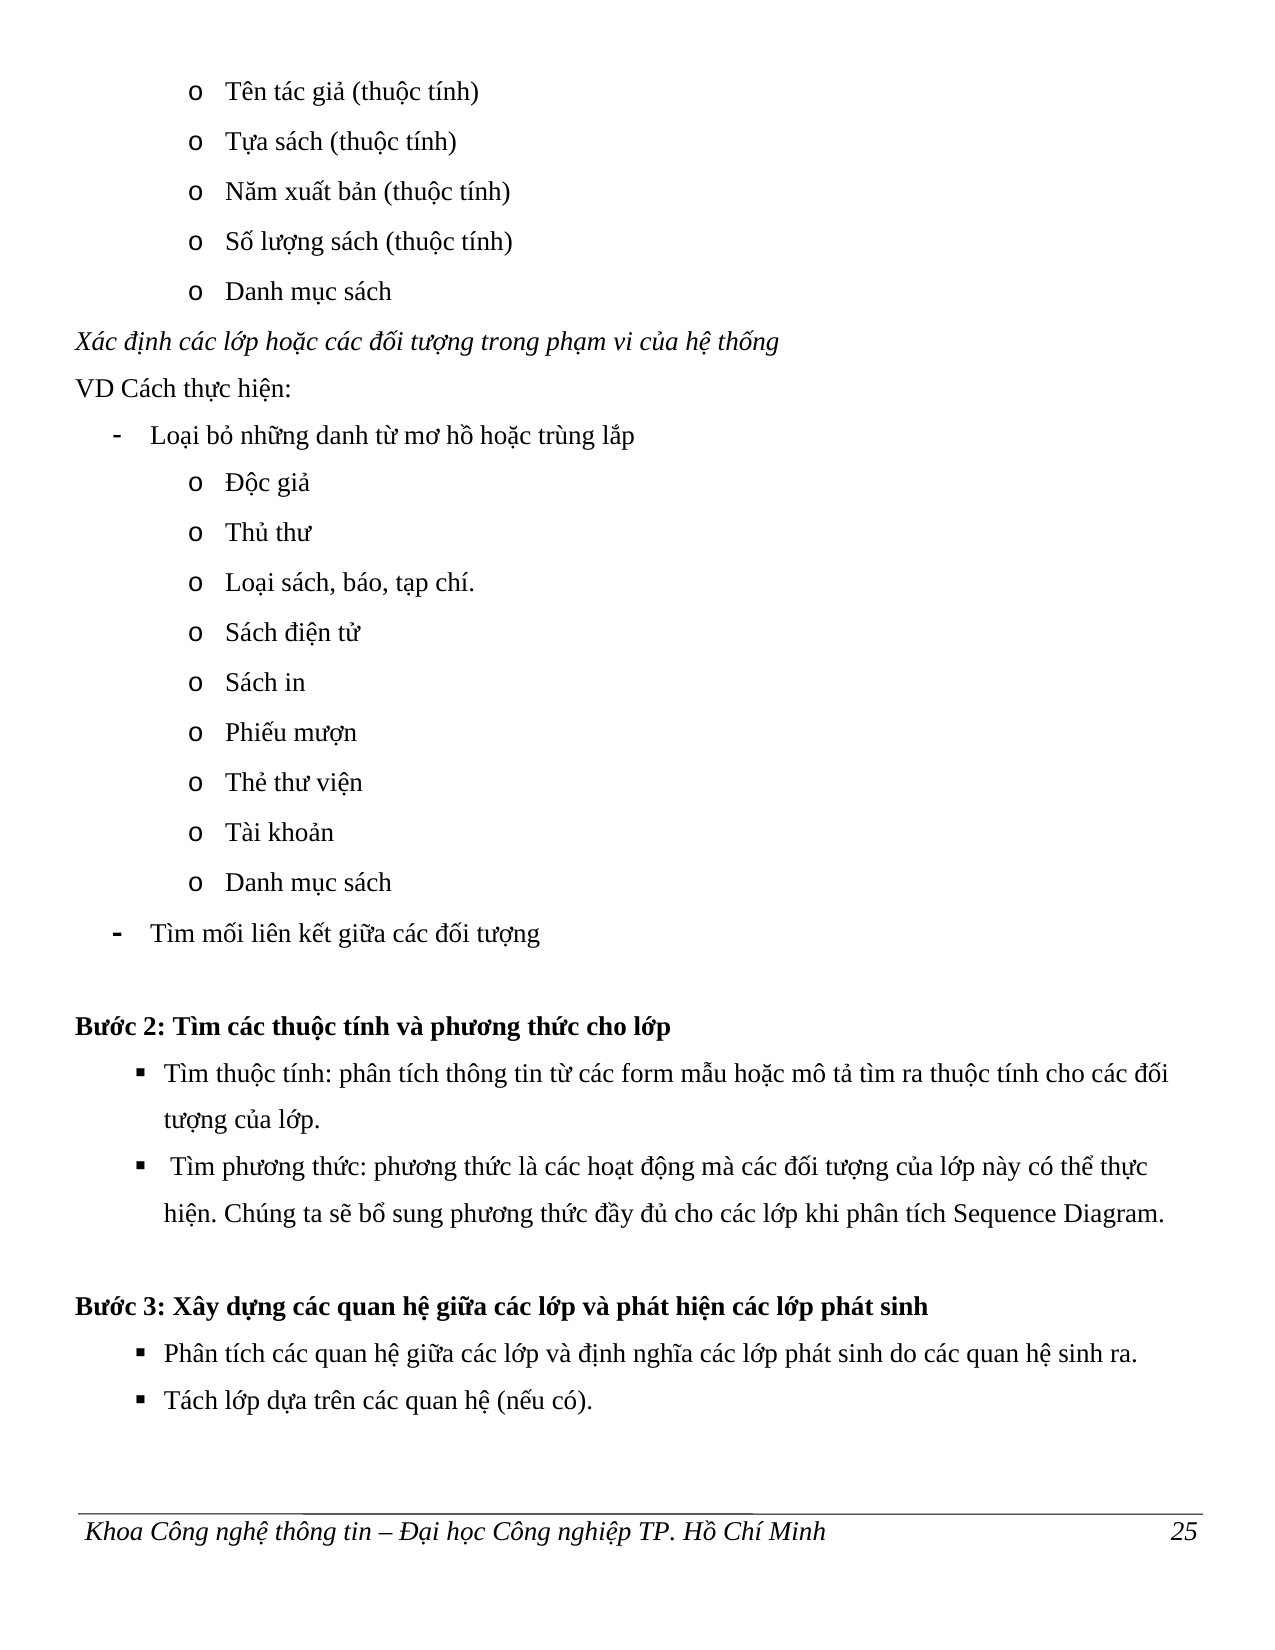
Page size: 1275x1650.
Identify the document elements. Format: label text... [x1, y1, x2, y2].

subtitle Bước 3: Xây dựng các quan hệ giữa các lớp và phát hiện các lớp phát sinh [75, 1290, 1200, 1322]
list Phân tích các quan hệ giữa các lớp và định nghĩa các lớp phát sinh do các quan hệ sinh ra. [134, 1337, 1200, 1368]
list Thủ thư [187, 516, 1200, 549]
list Phiếu mượn [187, 716, 1200, 750]
list Tìm phương thức: phương thức là các hoạt động mà các đối tượng của lớp này có thể thực hiện. Chúng ta sẽ bổ sung phương thức đầy đủ cho các lớp khi phân tích Sequence Diagram. [134, 1150, 1200, 1228]
list Tên tác giả (thuộc tính) [187, 75, 1200, 108]
list Tìm mối liên kết giữa các đối tượng [112, 917, 1200, 948]
list Tìm thuộc tính: phân tích thông tin từ các form mẫu hoặc mô tả tìm ra thuộc tính cho các đối tượng của lớp. [134, 1057, 1200, 1135]
list Danh mục sách [187, 275, 1200, 309]
list Số lượng sách (thuộc tính) [187, 225, 1200, 259]
list Thẻ thư viện [187, 766, 1200, 800]
list Sách điện tử [187, 616, 1200, 649]
list Danh mục sách [187, 867, 1200, 900]
text Xác định các lớp hoặc các đối tượng trong phạm vi của hệ thống [75, 326, 1200, 357]
list Loại sách, báo, tạp chí. [187, 566, 1200, 599]
list Tựa sách (thuộc tính) [187, 125, 1200, 158]
list Năm xuất bản (thuộc tính) [187, 175, 1200, 209]
list Độc giả [187, 466, 1200, 499]
list Loại bỏ những danh từ mơ hồ hoặc trùng lắp [112, 419, 1200, 450]
text VD Cách thực hiện: [75, 372, 1200, 403]
subtitle Bước 2: Tìm các thuộc tính và phương thức cho lớp [75, 1010, 1200, 1041]
list Tách lớp dựa trên các quan hệ (nếu có). [134, 1384, 1200, 1415]
list Tài khoản [187, 816, 1200, 850]
list Sách in [187, 666, 1200, 699]
